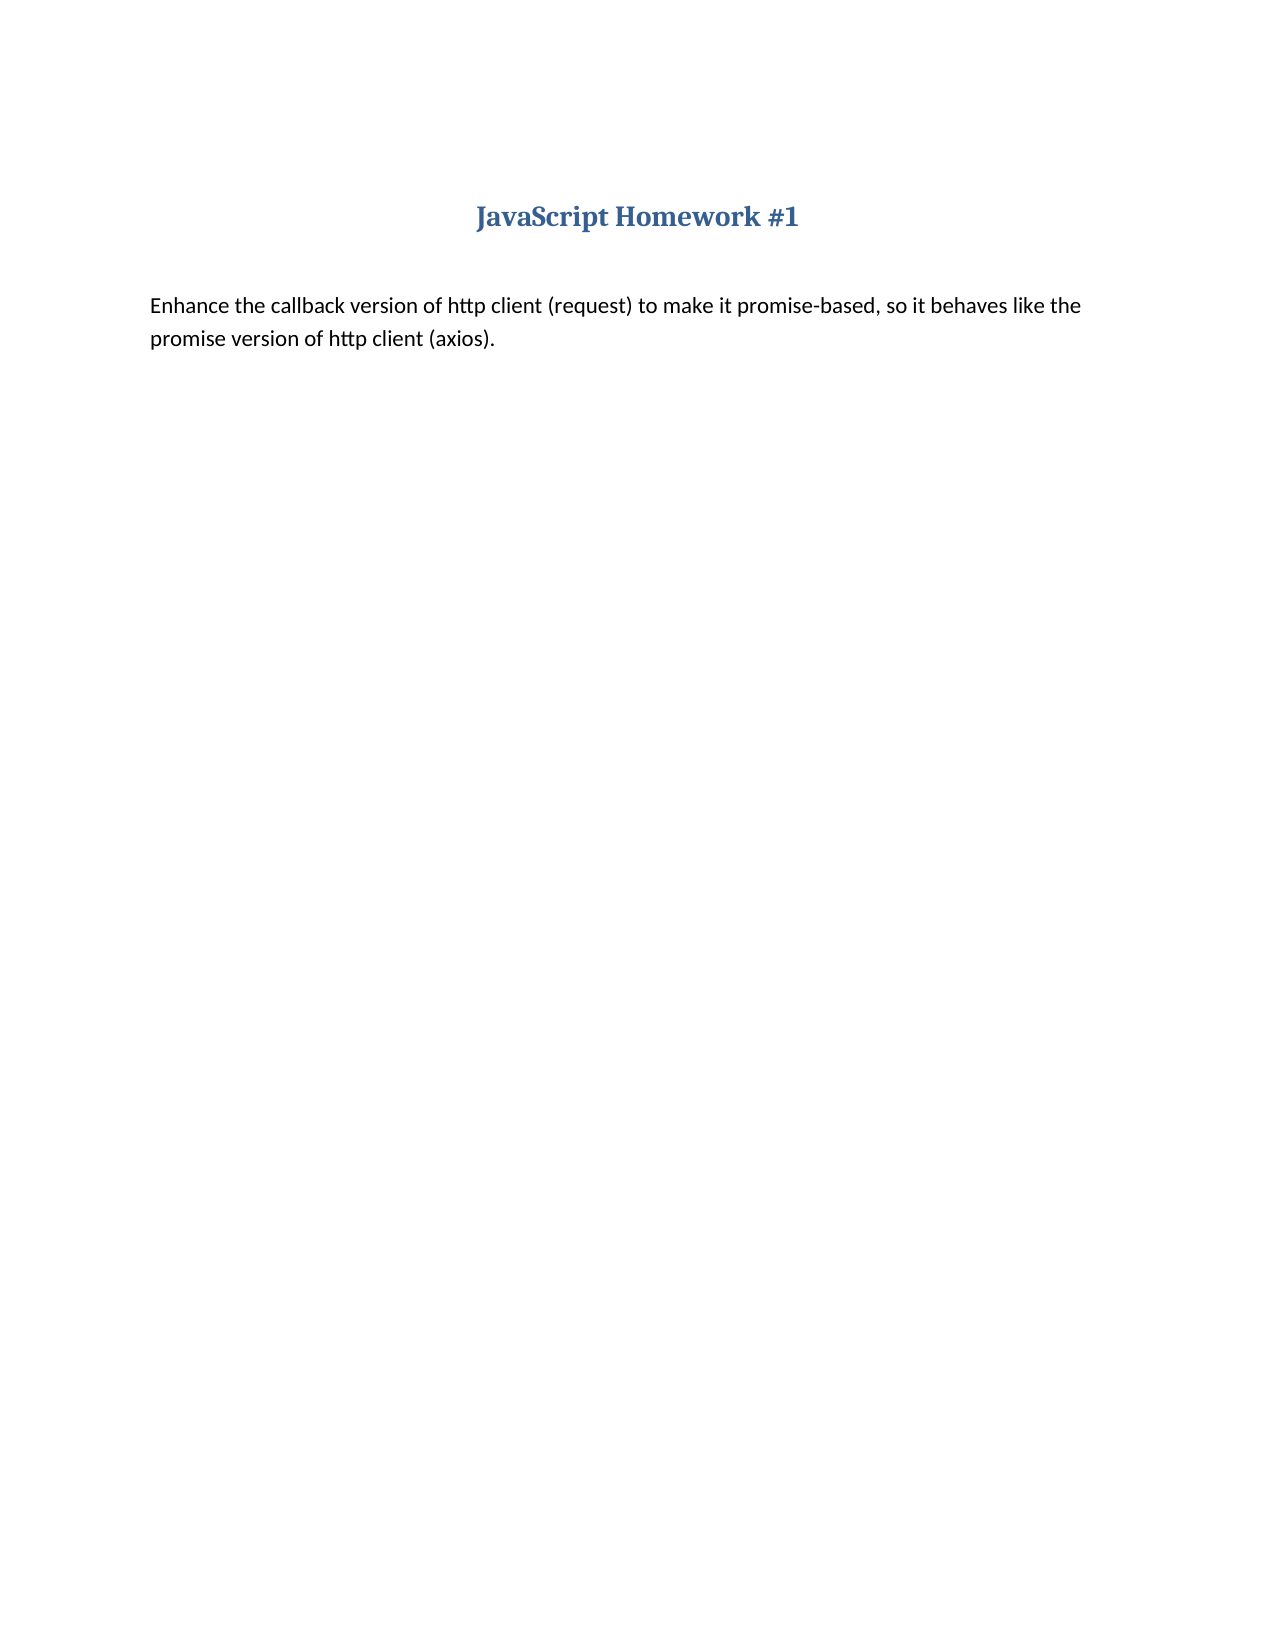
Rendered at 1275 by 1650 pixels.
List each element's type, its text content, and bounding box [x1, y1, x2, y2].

subtitle JavaScript Homework #1 [150, 200, 1125, 233]
text Enhance the callback version of http client (request) to make it promise-based, so it behaves like the promise version of http client (axios). [150, 292, 1125, 352]
